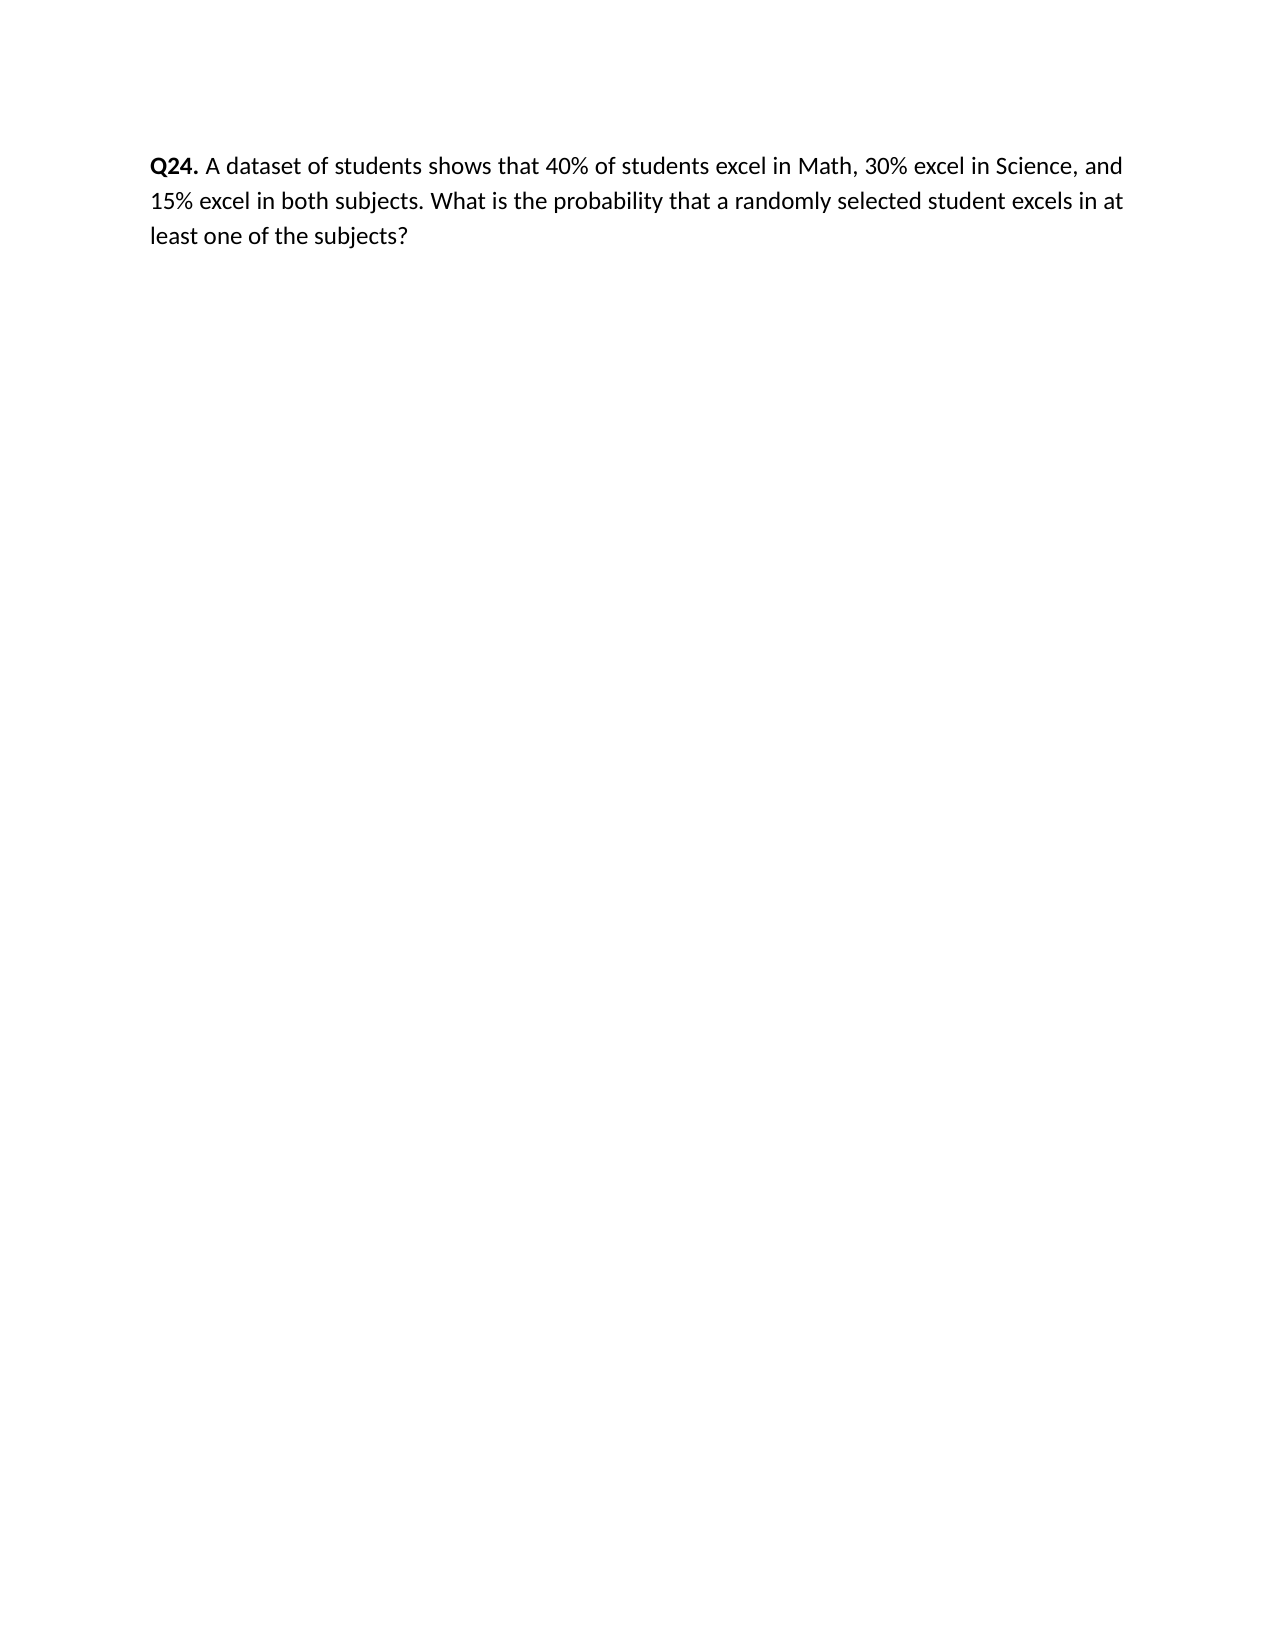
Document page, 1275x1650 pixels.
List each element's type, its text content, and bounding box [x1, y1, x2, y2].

text Q24. A dataset of students shows that 40% of students excel in Math, 30% excel in Science, and 15% excel in both subjects. What is the probability that a randomly selected student excels in at least one of the subjects? [150, 150, 1125, 251]
